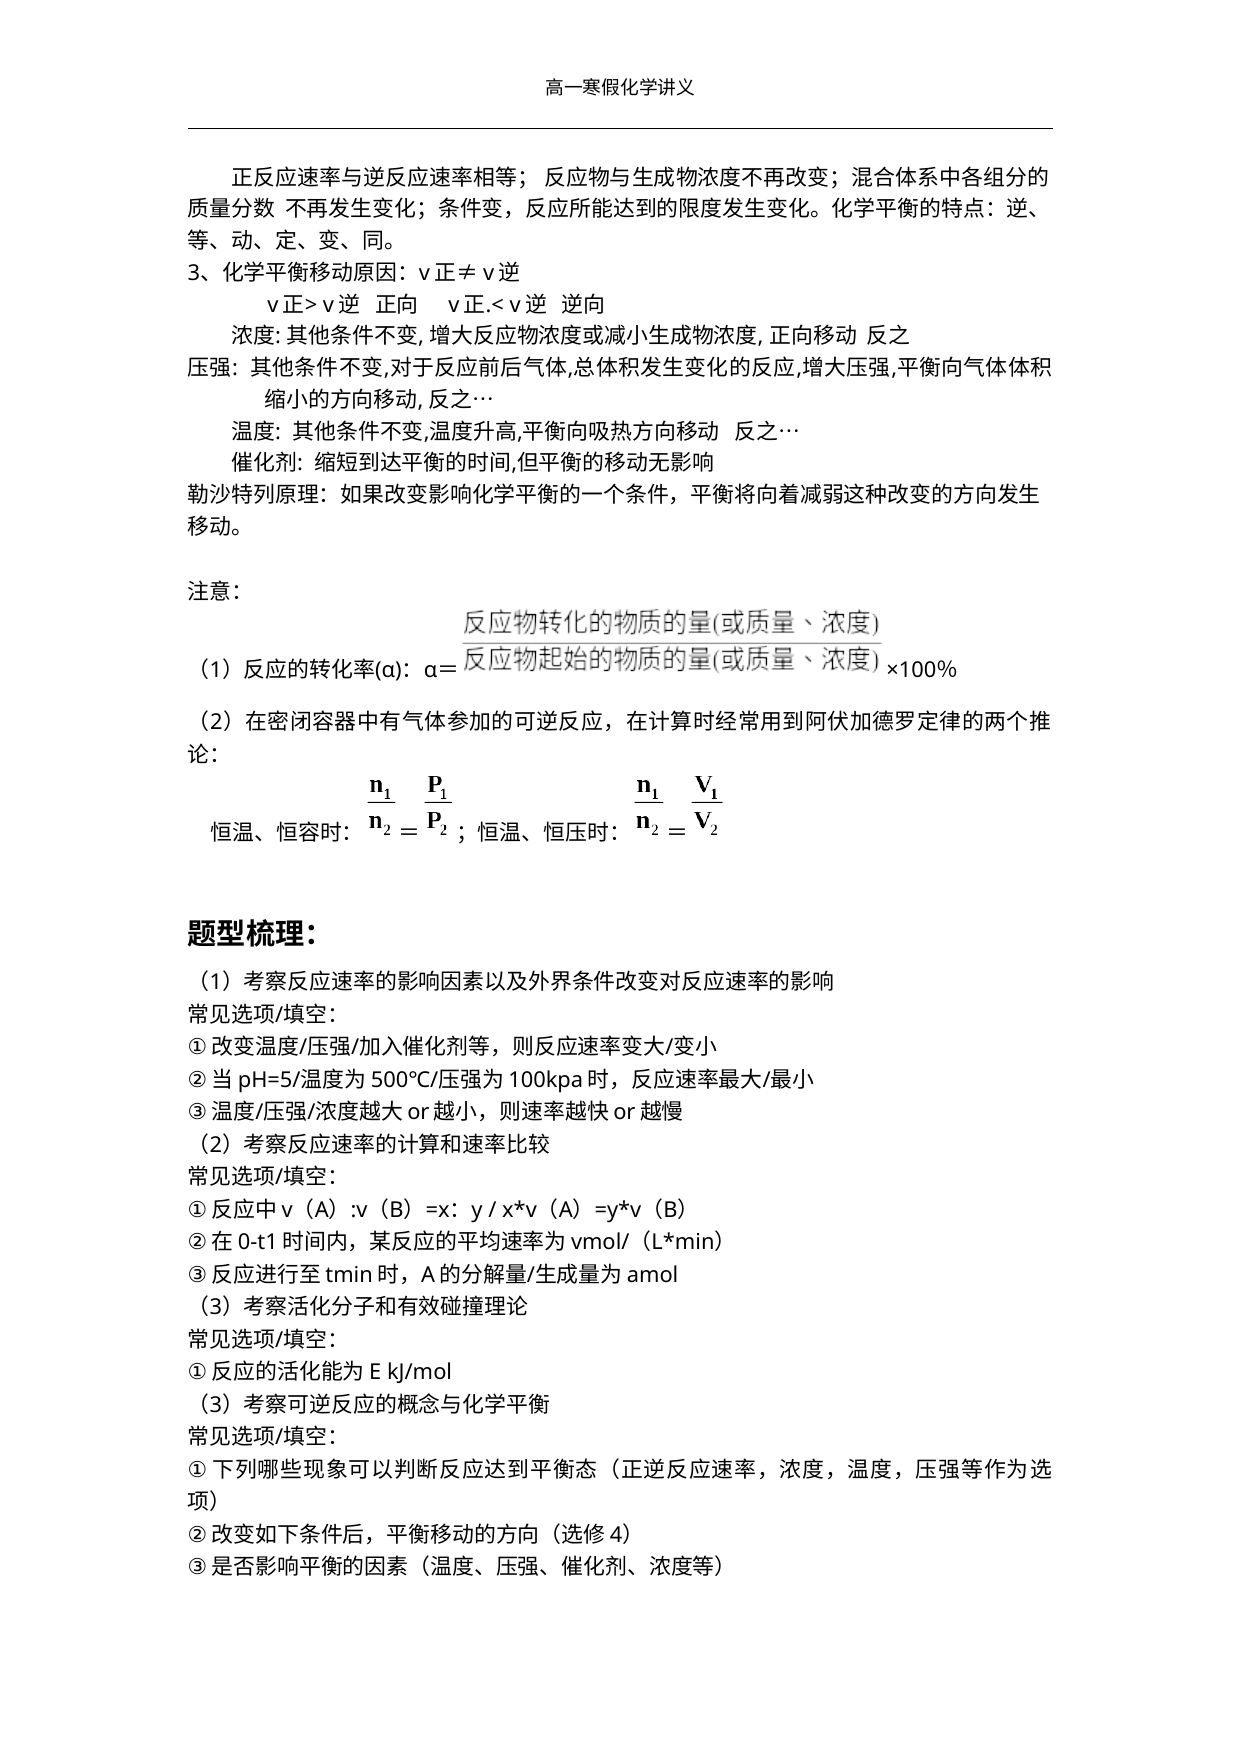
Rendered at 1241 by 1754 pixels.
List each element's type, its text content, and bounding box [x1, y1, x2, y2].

text ①反应的活化能为E kJ/mol [187, 1354, 1053, 1386]
text 浓度: 其他条件不变, 增大反应物浓度或减小生成物浓度, 正向移动 反之 [187, 318, 1053, 350]
text （3）考察可逆反应的概念与化学平衡 [187, 1386, 1053, 1419]
text ②当pH=5/温度为500℃/压强为100kpa时，反应速率最大/最小 [187, 1061, 1053, 1094]
text （3）考察活化分子和有效碰撞理论 [187, 1289, 1053, 1321]
text 常见选项/填空： [187, 996, 1053, 1029]
text 常见选项/填空： [187, 1159, 1053, 1191]
text v正> v逆 正向 v正.< v逆 逆向 [187, 287, 1053, 318]
text （2）考察反应速率的计算和速率比较 [187, 1126, 1053, 1159]
text ③温度/压强/浓度越大or越小，则速率越快or越慢 [187, 1094, 1053, 1126]
text 常见选项/填空： [187, 1419, 1053, 1451]
text ③反应进行至tmin时，A的分解量/生成量为amol [187, 1256, 1053, 1289]
text 正反应速率与逆反应速率相等； 反应物与生成物浓度不再改变；混合体系中各组分的质量分数 不再发生变化；条件变，反应所能达到的限度发生变化。化学平衡的特点：逆、等、动、定、变、同。 [187, 160, 1053, 255]
text 3、化学平衡移动原因：v正≠ v逆 [187, 255, 1053, 287]
text 注意： [187, 574, 1053, 606]
text ②改变如下条件后，平衡移动的方向（选修4） [187, 1516, 1053, 1549]
text （1）考察反应速率的影响因素以及外界条件改变对反应速率的影响 [187, 964, 1053, 996]
text ①反应中v（A）:v（B）=x：y / x*v（A）=y*v（B） [187, 1191, 1053, 1224]
text 温度: 其他条件不变,温度升高,平衡向吸热方向移动 反之… [187, 414, 1053, 445]
text 恒温、恒容时：＝；恒温、恒压时：＝ [187, 769, 1053, 866]
text ①改变温度/压强/加入催化剂等，则反应速率变大/变小 [187, 1029, 1053, 1061]
text 移动。 [187, 509, 1053, 541]
text ③是否影响平衡的因素（温度、压强、催化剂、浓度等） [187, 1549, 1053, 1581]
text ①下列哪些现象可以判断反应达到平衡态（正逆反应速率，浓度，温度，压强等作为选项） [187, 1451, 1053, 1516]
text 压强: 其他条件不变,对于反应前后气体,总体积发生变化的反应,增大压强,平衡向气体体积缩小的方向移动, 反之… [187, 350, 1053, 414]
text 题型梳理： [187, 899, 1053, 964]
text 常见选项/填空： [187, 1321, 1053, 1354]
text ②在0-t1时间内，某反应的平均速率为vmol/（L*min） [187, 1224, 1053, 1256]
text （2）在密闭容器中有气体参加的可逆反应，在计算时经常用到阿伏加德罗定律的两个推论： [187, 704, 1053, 769]
text 催化剂: 缩短到达平衡的时间,但平衡的移动无影响 [187, 445, 1053, 477]
text 勒沙特列原理：如果改变影响化学平衡的一个条件，平衡将向着减弱这种改变的方向发生 [187, 477, 1053, 509]
text （1）反应的转化率(α)：α＝×100％ [187, 606, 1053, 704]
